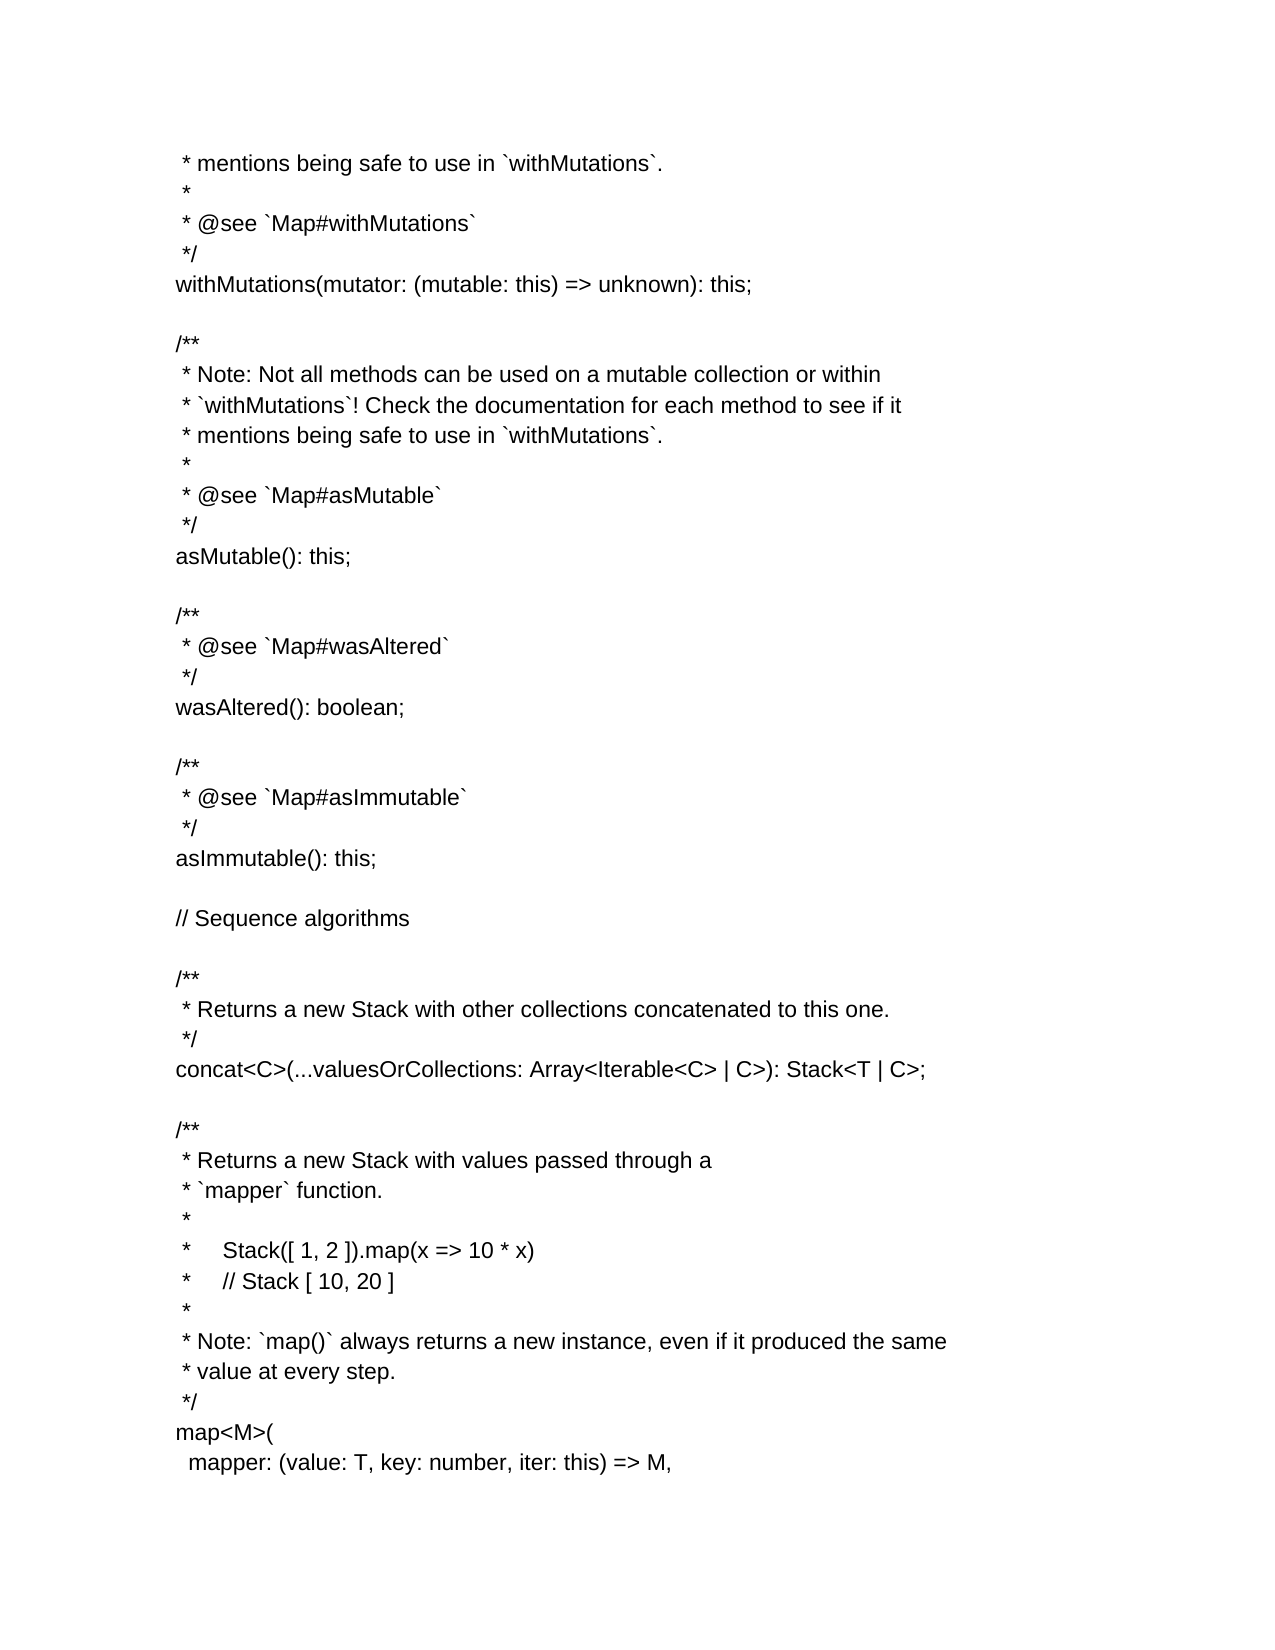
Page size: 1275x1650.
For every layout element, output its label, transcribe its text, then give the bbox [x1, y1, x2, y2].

text /** [150, 1117, 1125, 1143]
text map<M>( [150, 1419, 1125, 1445]
text * Returns a new Stack with other collections concatenated to this one. [150, 996, 1125, 1022]
text */ [150, 512, 1125, 539]
text * [150, 180, 1125, 207]
text * [150, 1207, 1125, 1234]
text /** [150, 603, 1125, 629]
text * @see `Map#wasAltered` [150, 633, 1125, 660]
text */ [150, 1388, 1125, 1415]
text mapper: (value: T, key: number, iter: this) => M, [150, 1449, 1125, 1475]
text * mentions being safe to use in `withMutations`. [150, 150, 1125, 176]
text withMutations(mutator: (mutable: this) => unknown): this; [150, 271, 1125, 297]
text */ [150, 1026, 1125, 1052]
text * @see `Map#withMutations` [150, 210, 1125, 237]
text /** [150, 754, 1125, 781]
text * @see `Map#asImmutable` [150, 784, 1125, 811]
text // Sequence algorithms [150, 905, 1125, 932]
text * Stack([ 1, 2 ]).map(x => 10 * x) [150, 1237, 1125, 1264]
text * [150, 1298, 1125, 1324]
text * [150, 452, 1125, 478]
text asMutable(): this; [150, 543, 1125, 569]
text concat<C>(...valuesOrCollections: Array<Iterable<C> | C>): Stack<T | C>; [150, 1056, 1125, 1083]
text * mentions being safe to use in `withMutations`. [150, 422, 1125, 448]
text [150, 361, 1125, 388]
text * Returns a new Stack with values passed through a [150, 1147, 1125, 1173]
text wasAltered(): boolean; [150, 694, 1125, 720]
text /** [150, 966, 1125, 992]
text * // Stack [ 10, 20 ] [150, 1268, 1125, 1294]
text */ [150, 814, 1125, 841]
text */ [150, 663, 1125, 690]
text * `mapper` function. [150, 1177, 1125, 1203]
text * `withMutations`! Check the documentation for each method to see if it [150, 392, 1125, 418]
text * @see `Map#asMutable` [150, 482, 1125, 509]
text asImmutable(): this; [150, 845, 1125, 871]
text /** [150, 331, 1125, 358]
text */ [150, 241, 1125, 267]
text * value at every step. [150, 1358, 1125, 1385]
text * Note: `map()` always returns a new instance, even if it produced the same [150, 1328, 1125, 1354]
